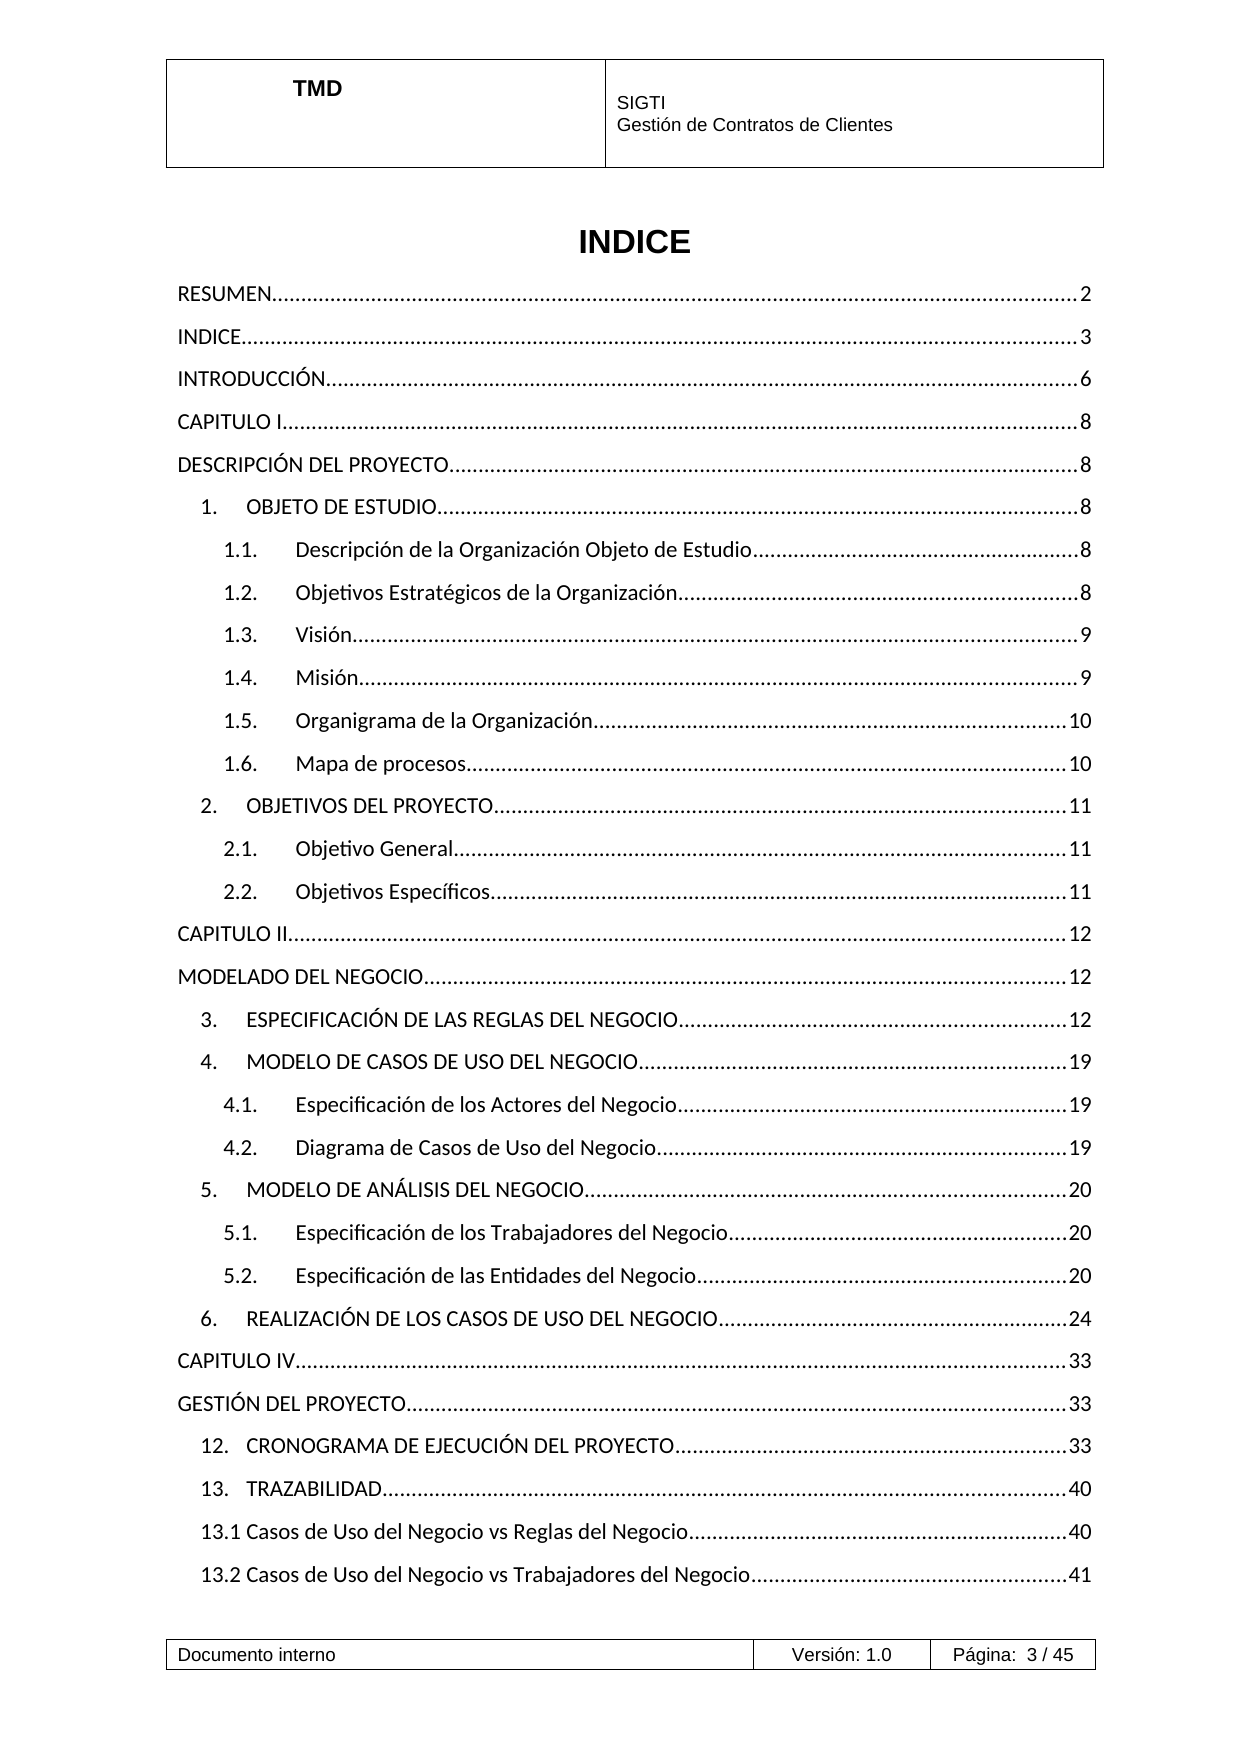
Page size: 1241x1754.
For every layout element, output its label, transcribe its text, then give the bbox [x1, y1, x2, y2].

text 13.1 Casos de Uso del Negocio vs Reglas del Negocio 40 [200, 1517, 1092, 1545]
text 5. MODELO DE ANÁLISIS DEL NEGOCIO 20 [200, 1176, 1092, 1203]
text 1.6. Mapa de procesos 10 [223, 749, 1092, 777]
text MODELADO DEL NEGOCIO 12 [177, 962, 1092, 990]
text 4.2. Diagrama de Casos de Uso del Negocio 19 [223, 1133, 1092, 1161]
text CAPITULO II 12 [177, 919, 1092, 947]
text 1. OBJETO DE ESTUDIO 8 [200, 492, 1092, 520]
text 1.5. Organigrama de la Organización 10 [223, 706, 1092, 734]
text 3. ESPECIFICACIÓN DE LAS REGLAS DEL NEGOCIO 12 [200, 1005, 1092, 1033]
subtitle INDICE [177, 222, 1092, 260]
text CAPITULO IV 33 [177, 1346, 1092, 1374]
text INDICE 3 [177, 322, 1092, 350]
text 2.1. Objetivo General 11 [223, 834, 1092, 862]
text 13.2 Casos de Uso del Negocio vs Trabajadores del Negocio 41 [200, 1560, 1092, 1588]
text 1.2. Objetivos Estratégicos de la Organización 8 [223, 578, 1092, 606]
text 4. MODELO DE CASOS DE USO DEL NEGOCIO 19 [200, 1047, 1092, 1075]
text CAPITULO I 8 [177, 407, 1092, 435]
text 5.1. Especificación de los Trabajadores del Negocio 20 [223, 1218, 1092, 1246]
text 2.2. Objetivos Específicos 11 [223, 877, 1092, 905]
text GESTIÓN DEL PROYECTO 33 [177, 1389, 1092, 1417]
text 1.1. Descripción de la Organización Objeto de Estudio 8 [223, 535, 1092, 563]
text 12. CRONOGRAMA DE EJECUCIÓN DEL PROYECTO 33 [200, 1432, 1092, 1459]
text INTRODUCCIÓN 6 [177, 364, 1092, 393]
text 2. OBJETIVOS DEL PROYECTO 11 [200, 791, 1092, 819]
text 13. TRAZABILIDAD 40 [200, 1474, 1092, 1502]
text 5.2. Especificación de las Entidades del Negocio 20 [223, 1261, 1092, 1289]
text 4.1. Especificación de los Actores del Negocio 19 [223, 1090, 1092, 1118]
text 1.4. Misión 9 [223, 663, 1092, 691]
text RESUMEN 2 [177, 279, 1092, 307]
text DESCRIPCIÓN DEL PROYECTO 8 [177, 450, 1092, 478]
text 6. REALIZACIÓN DE LOS CASOS DE USO DEL NEGOCIO 24 [200, 1304, 1092, 1332]
text 1.3. Visión 9 [223, 621, 1092, 648]
